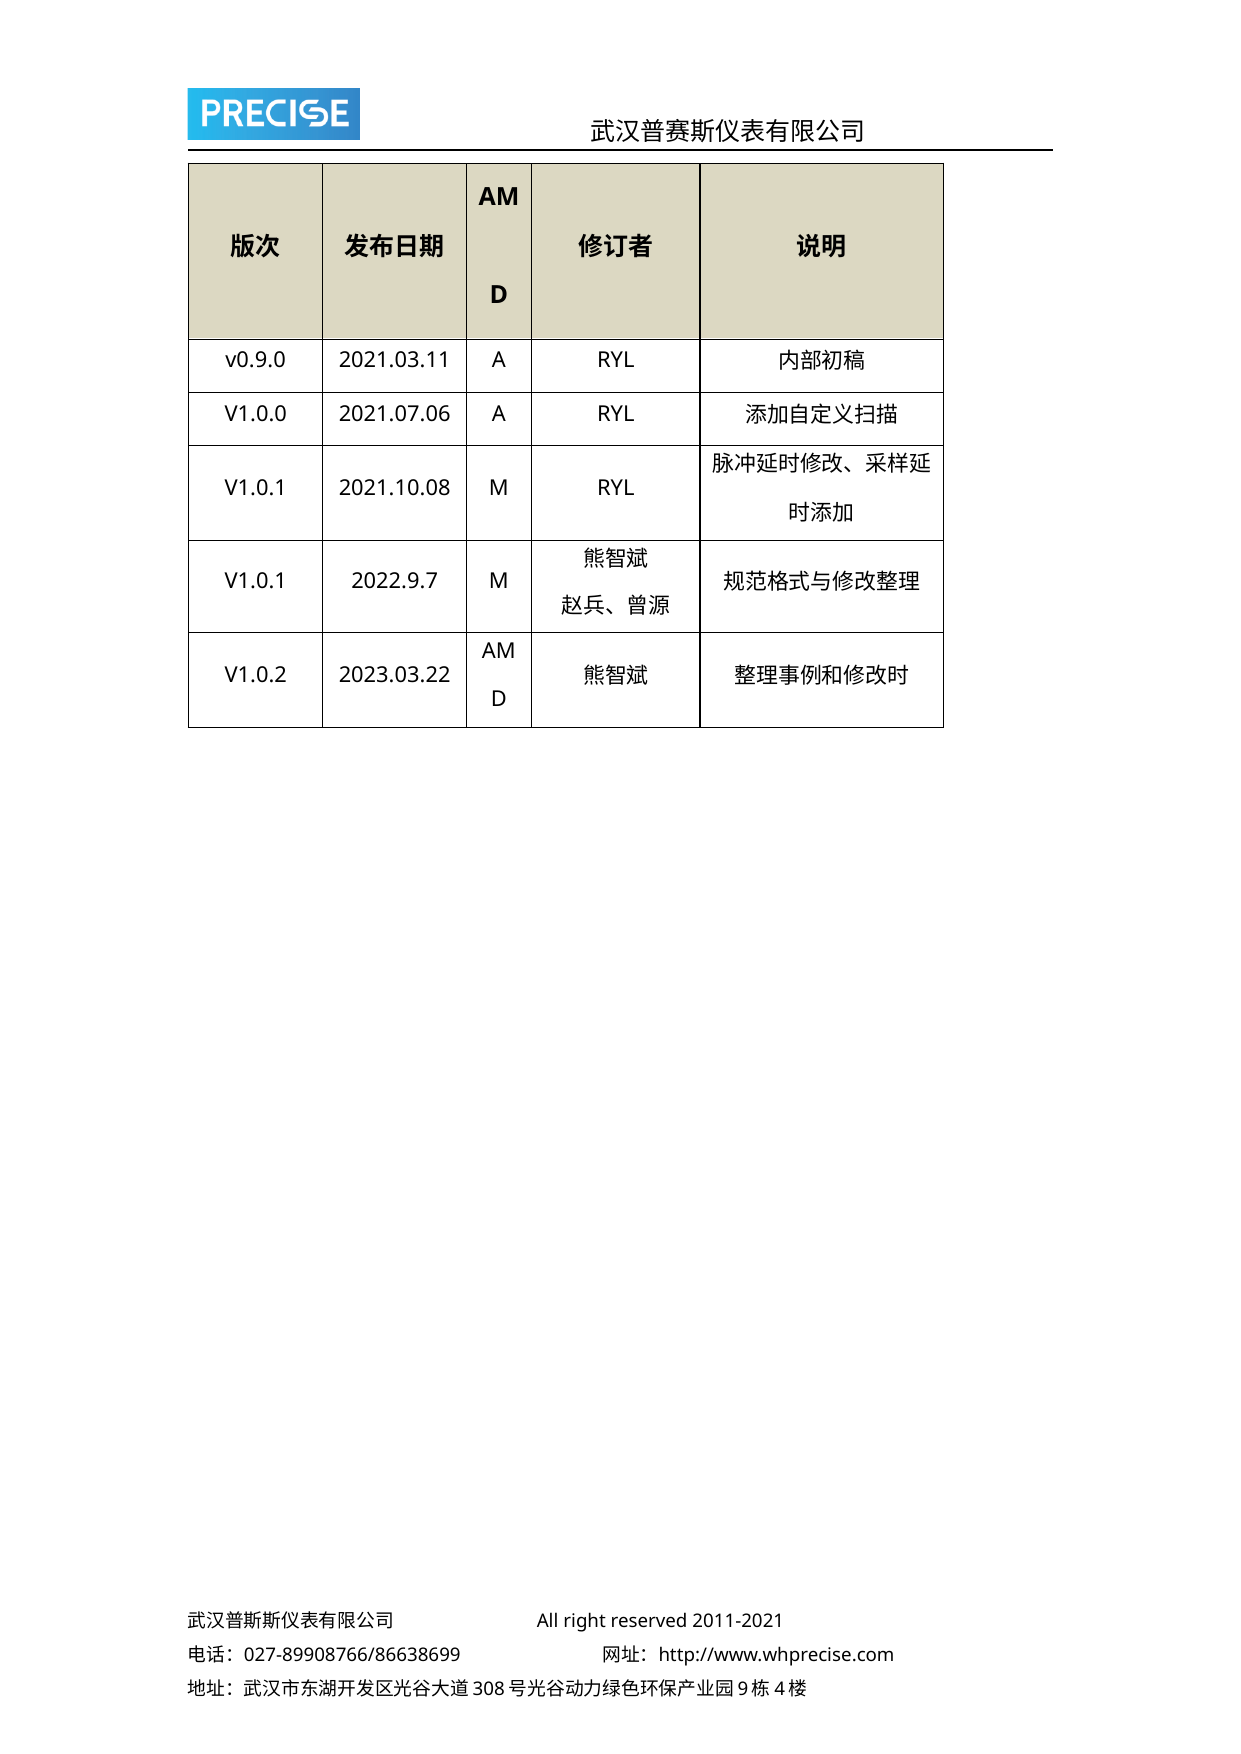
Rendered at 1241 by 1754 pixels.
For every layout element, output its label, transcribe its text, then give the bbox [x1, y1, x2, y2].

table_cell 2021.07.06 [323, 393, 466, 445]
table_cell A [467, 340, 531, 392]
table_cell 内部初稿 [701, 340, 943, 392]
table_cell v0.9.0 [189, 340, 322, 392]
table_cell 2023.03.22 [323, 633, 466, 727]
table_cell 2021.10.08 [323, 446, 466, 539]
table_cell V1.0.1 [189, 446, 322, 539]
table_cell RYL [532, 446, 699, 539]
table_cell M [467, 541, 531, 632]
table_cell RYL [532, 393, 699, 445]
table_header 发布日期 [323, 164, 466, 338]
table_cell 规范格式与修改整理 [701, 541, 943, 632]
table_cell V1.0.1 [189, 541, 322, 632]
picture [187, 88, 360, 140]
table_cell V1.0.0 [189, 393, 322, 445]
table_cell 添加自定义扫描 [701, 393, 943, 445]
table_cell 整理事例和修改时 [701, 633, 943, 727]
table_cell V1.0.2 [189, 633, 322, 727]
table_header 版次 [189, 164, 322, 338]
table_cell 脉冲延时修改、采样延时添加 [701, 446, 943, 539]
table_cell A [467, 393, 531, 445]
table_cell 熊智斌 赵兵、曾源 [532, 541, 699, 632]
table_cell RYL [532, 340, 699, 392]
table_cell M [467, 446, 531, 539]
table_cell 熊智斌 [532, 633, 699, 727]
table_header AMD [467, 164, 531, 338]
table_header 修订者 [532, 164, 699, 338]
table_cell AMD [467, 633, 531, 727]
table_cell 2022.9.7 [323, 541, 466, 632]
table_header 说明 [701, 164, 943, 338]
table_cell 2021.03.11 [323, 340, 466, 392]
